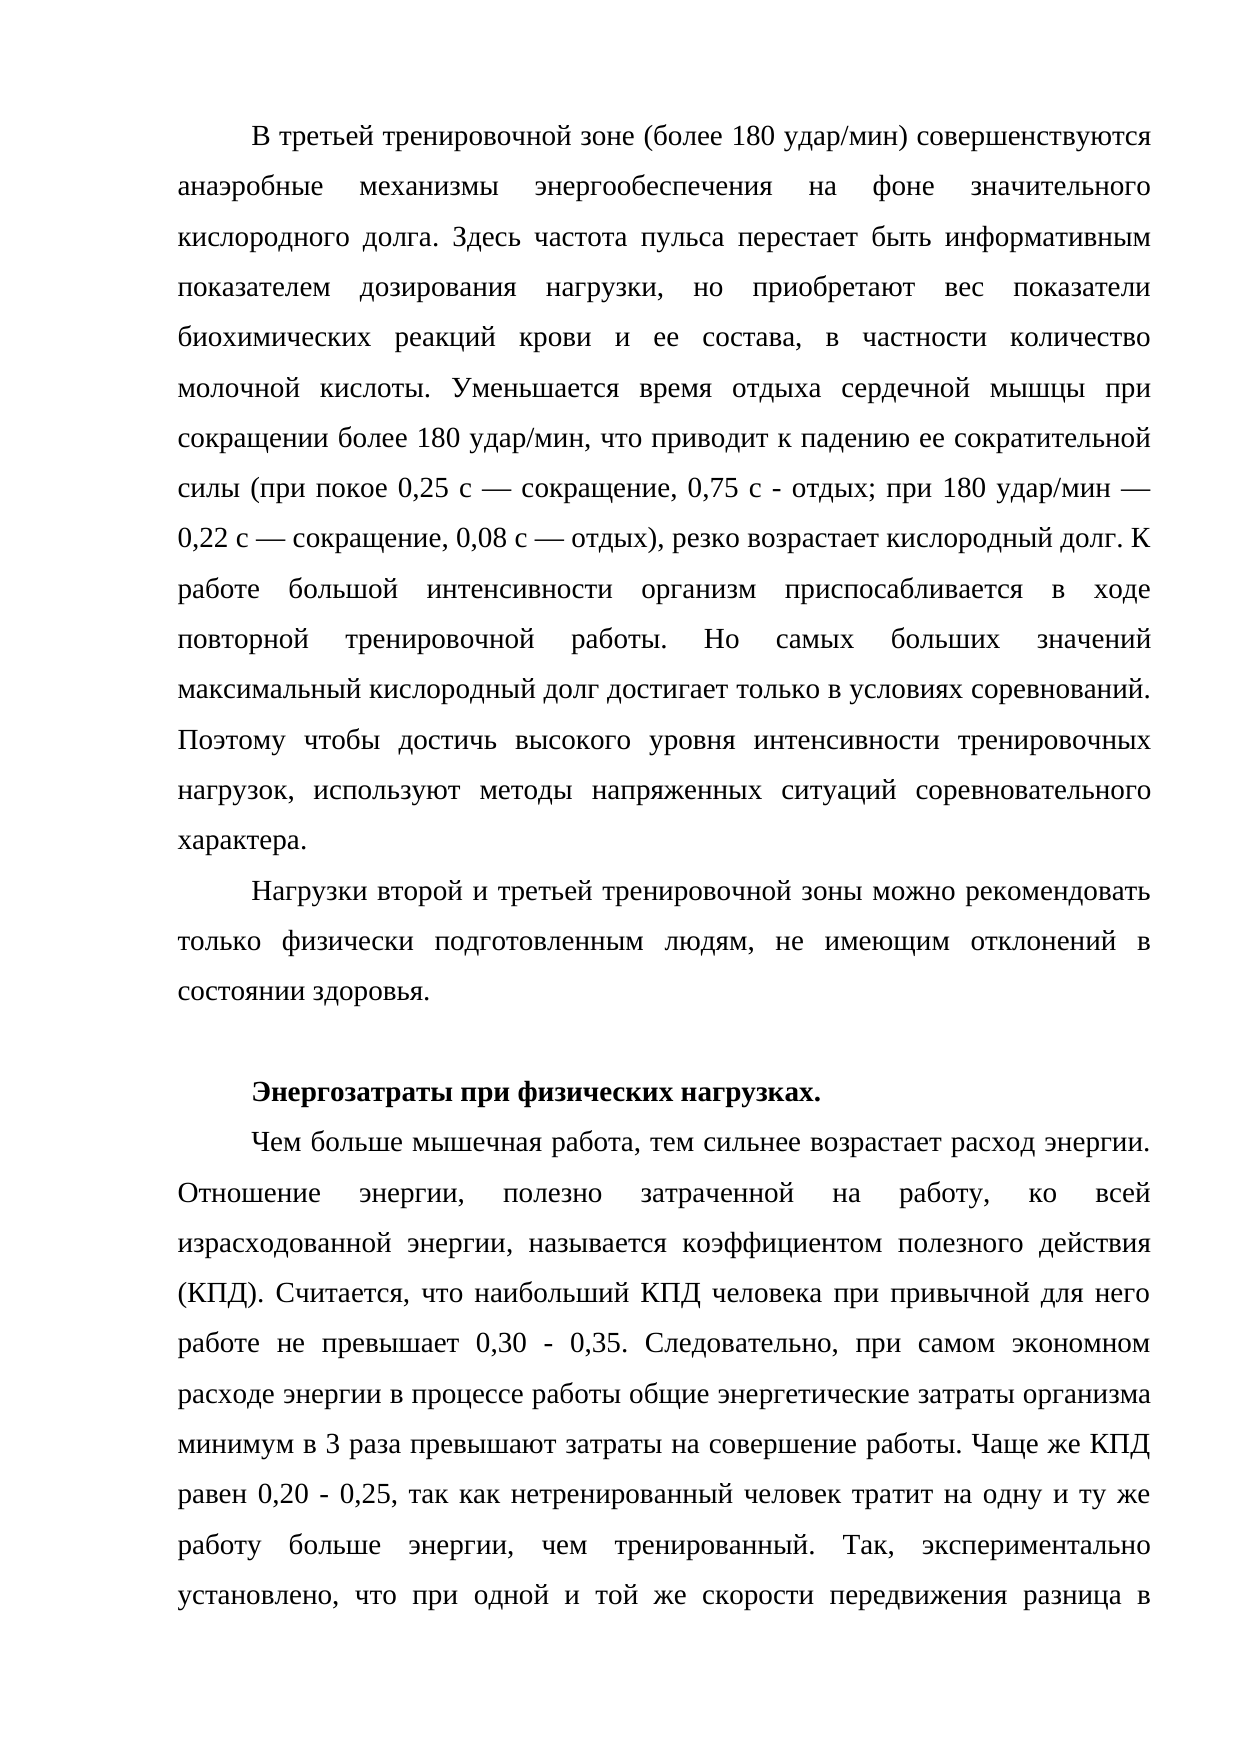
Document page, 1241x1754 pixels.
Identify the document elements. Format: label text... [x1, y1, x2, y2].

text Энергозатраты при физических нагрузках. [177, 1074, 1152, 1108]
text В третьей тренировочной зоне (более 180 удар/мин) совершенствуются анаэробные механизмы энергообеспечения на фоне значительного кислородного долга. Здесь частота пульса перестает быть информативным показателем дозирования нагрузки, но приобретают вес показатели биохимических реакций крови и ее состава, в частности количество молочной кислоты. Уменьшается время отдыха сердечной мышцы при сокращении более 180 удар/мин, что приводит к падению ее сократительной силы (при покое 0,25 с — сокращение, 0,75 с - отдых; при 180 удар/мин — 0,22 с — сокращение, 0,08 с — отдых), резко возрастает кислородный долг. К работе большой интенсивности организм приспосабливается в ходе повторной тренировочной работы. Но самых больших значений максимальный кислородный долг достигает только в условиях соревнований. Поэтому чтобы достичь высокого уровня интенсивности тренировочных нагрузок, используют методы напряженных ситуаций соревновательного характера. [177, 118, 1152, 856]
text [177, 1124, 1152, 1611]
text Нагрузки второй и третьей тренировочной зоны можно рекомендовать только физически подготовленным людям, не имеющим отклонений в состоянии здоровья. [177, 873, 1152, 1007]
